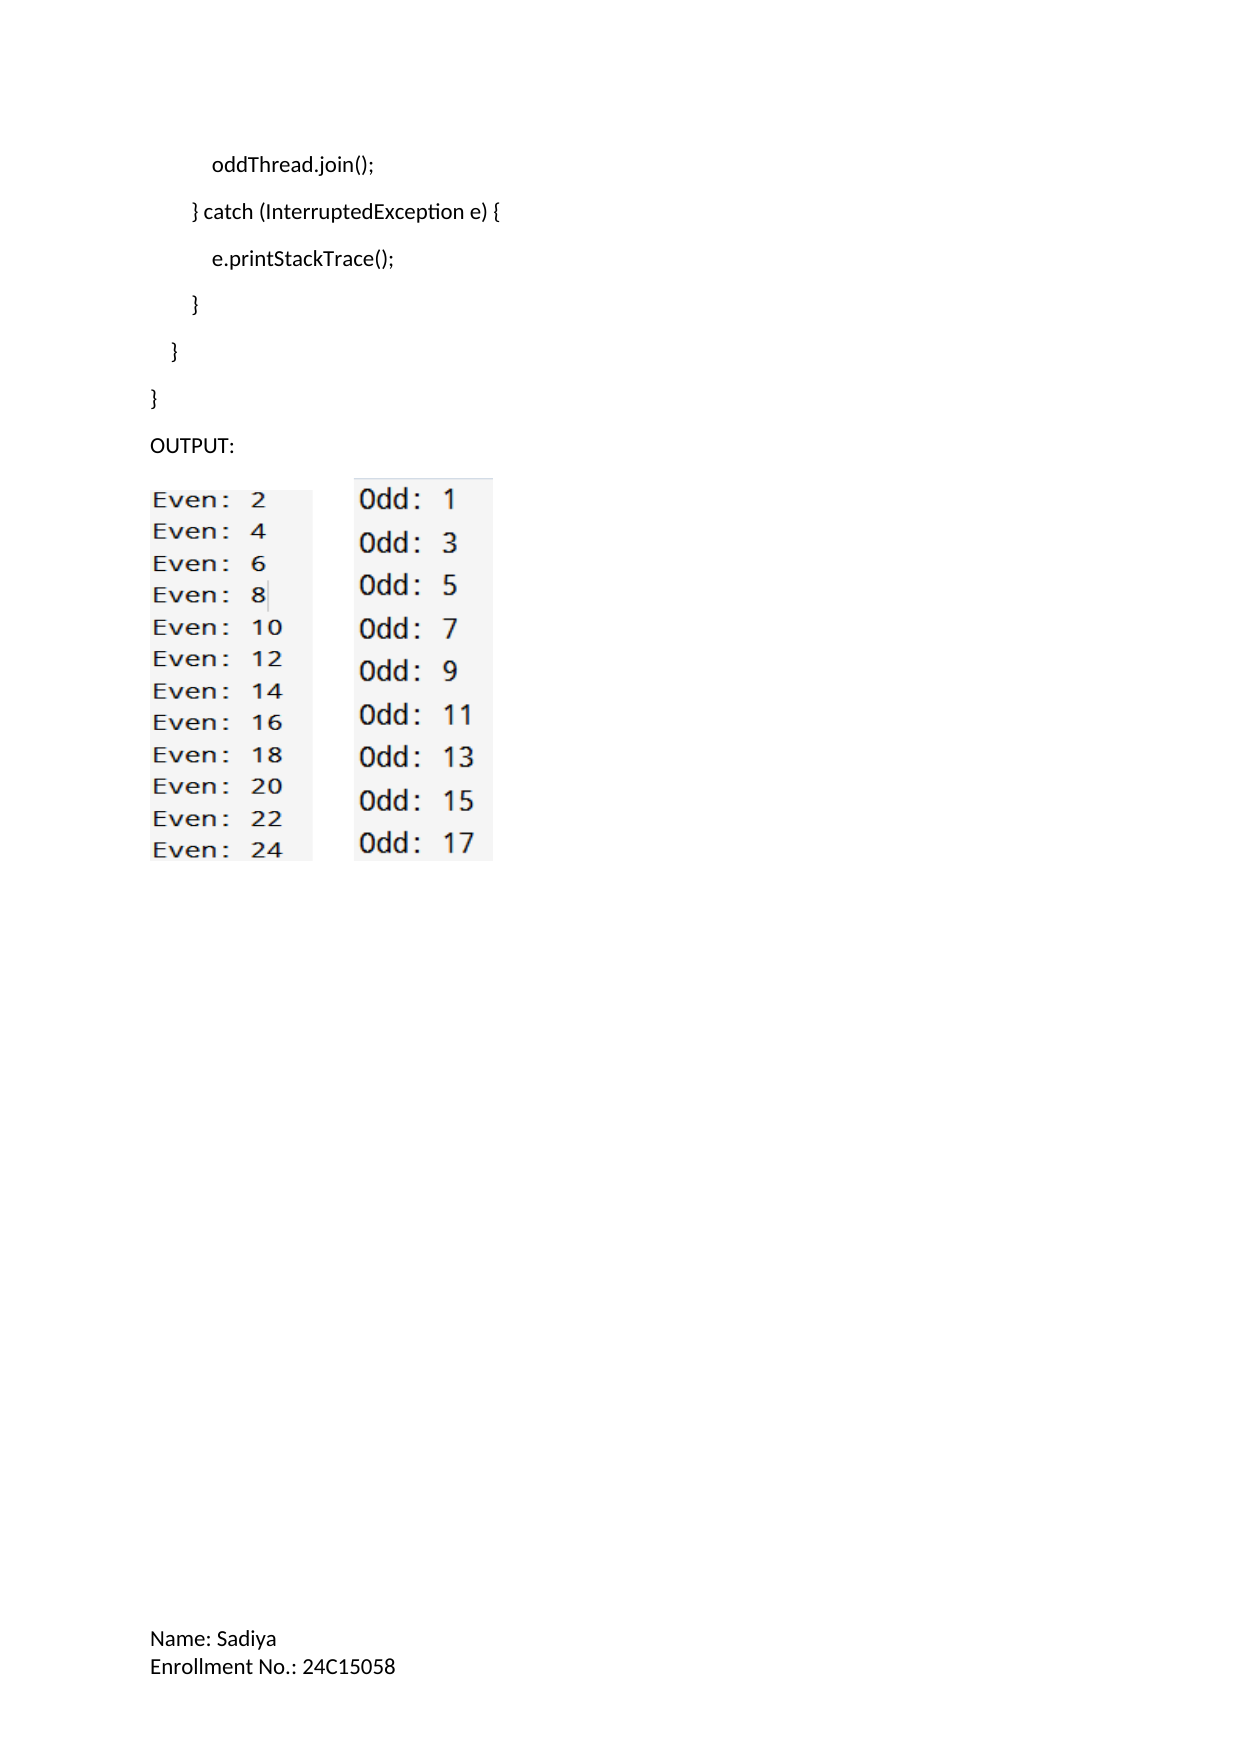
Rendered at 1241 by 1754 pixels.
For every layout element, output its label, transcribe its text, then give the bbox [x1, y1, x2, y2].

text OUTPUT: [150, 431, 1090, 459]
text e.printStackTrace(); [150, 244, 1090, 272]
text } [150, 384, 1090, 412]
picture [150, 490, 313, 861]
picture [353, 478, 493, 861]
text } [150, 337, 1090, 366]
text } catch (InterruptedException e) { [150, 197, 1090, 225]
text oddThread.join(); [150, 150, 1090, 178]
text } [150, 291, 1090, 319]
